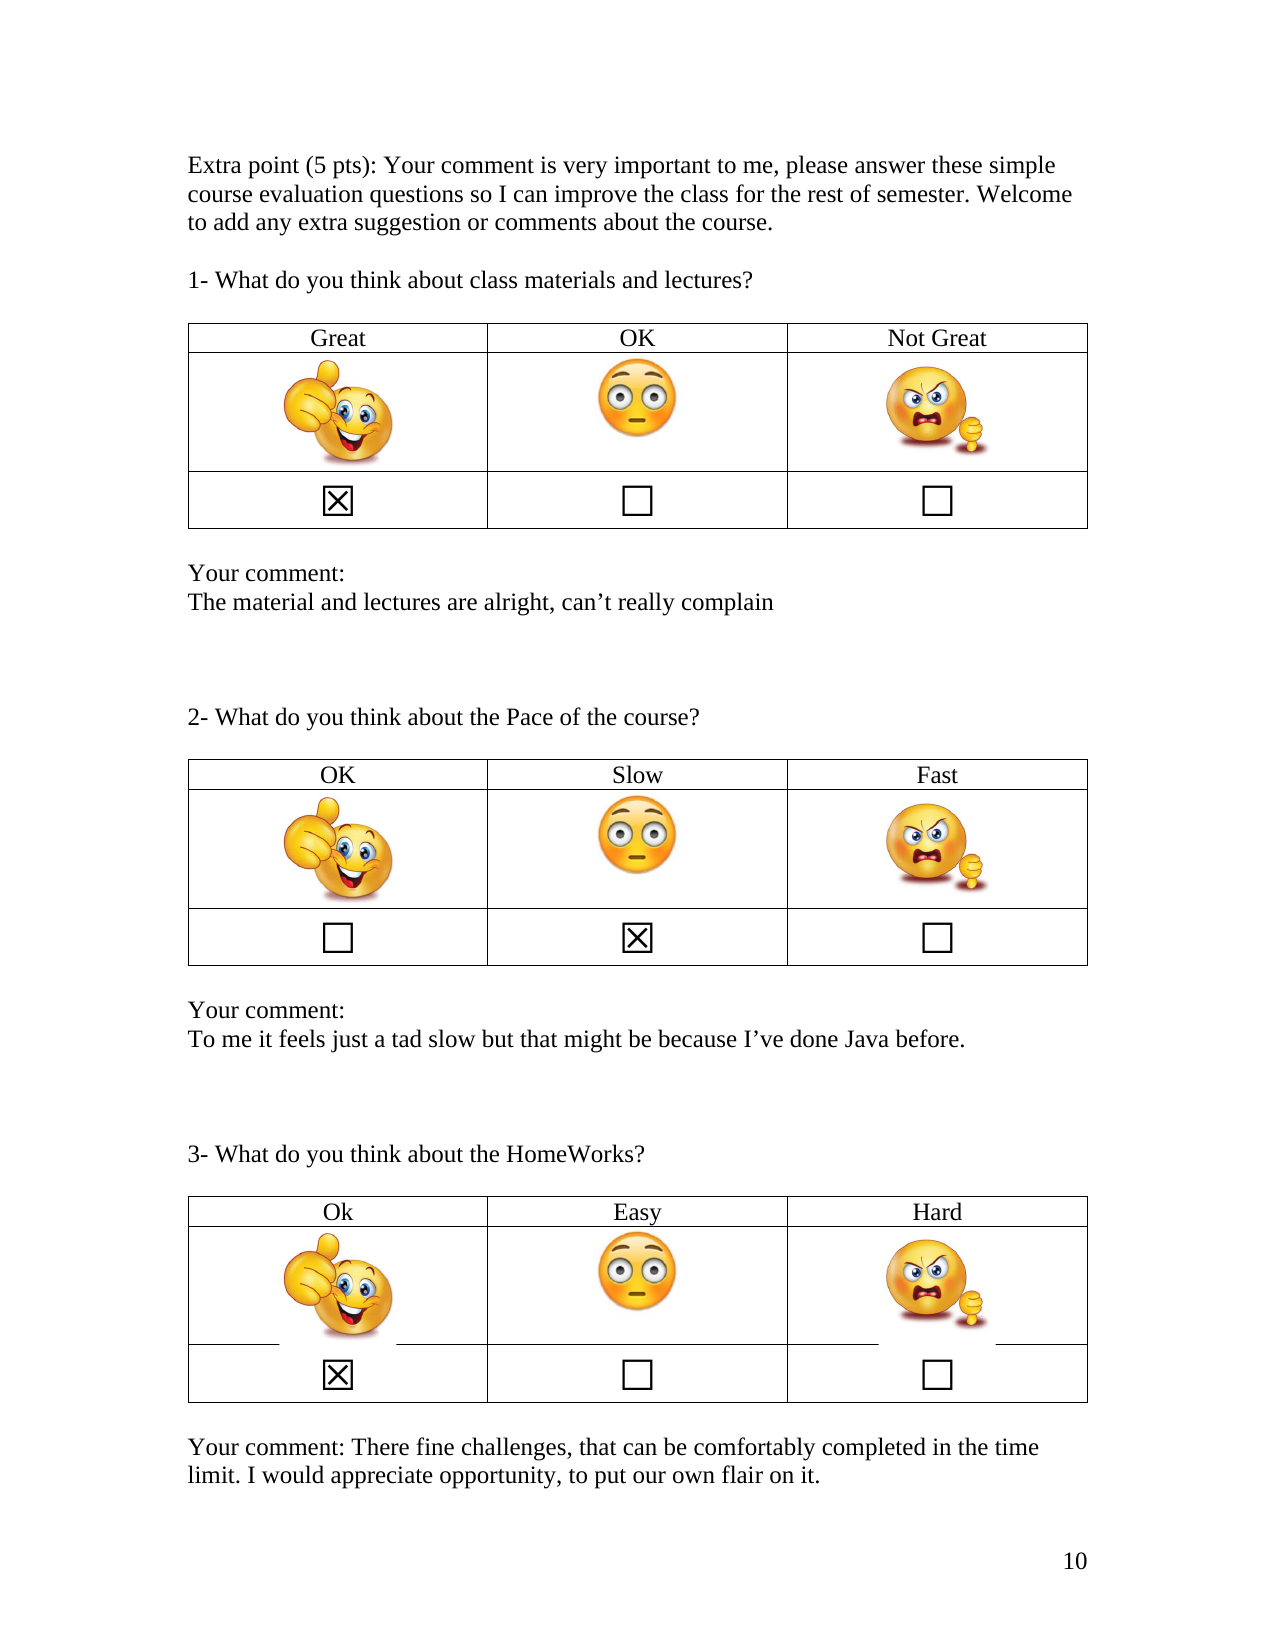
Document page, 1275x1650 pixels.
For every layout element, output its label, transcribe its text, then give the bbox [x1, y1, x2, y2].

table_cell [996, 1227, 1087, 1344]
table_header Easy [488, 1197, 787, 1226]
text Your comment: [187, 995, 1087, 1024]
table_cell [788, 909, 1087, 965]
picture [878, 353, 996, 471]
table_header Ok [189, 1197, 487, 1226]
table_cell [397, 790, 487, 907]
table_header OK [488, 324, 787, 352]
text 2- What do you think about the Pace of the course? [187, 702, 1087, 731]
text Your comment: There fine challenges, that can be comfortably completed in the time limit. I would appreciate opportunity, to put our own flair on it. [187, 1432, 1087, 1489]
picture [592, 790, 682, 880]
table_cell [189, 1345, 487, 1402]
table_header Not Great [788, 324, 1087, 352]
text 1- What do you think about class materials and lectures? [187, 265, 1087, 294]
text To me it feels just a tad slow but that might be because I’ve done Java before. [187, 1024, 1087, 1052]
table_cell [788, 1345, 1087, 1402]
table_cell [996, 790, 1087, 907]
table_cell [189, 353, 279, 471]
text Extra point (5 pts): Your comment is very important to me, please answer these simple course evaluation questions so I can improve the class for the rest of semester. Welcome to add any extra suggestion or comments about the course. [187, 150, 1087, 236]
table_cell [397, 1227, 487, 1344]
picture [279, 1227, 397, 1345]
table_cell [488, 909, 787, 965]
picture [878, 790, 996, 908]
table_cell [788, 353, 878, 471]
table_cell [397, 353, 487, 471]
table_header Fast [788, 760, 1087, 789]
text The material and lectures are alright, can’t really complain [187, 587, 1087, 616]
table_cell [488, 790, 787, 907]
table_cell [189, 472, 487, 528]
table_cell [488, 472, 787, 528]
table_cell [189, 1227, 279, 1344]
table_header Hard [788, 1197, 1087, 1226]
table_header Great [189, 324, 487, 352]
picture [279, 353, 397, 471]
table_cell [189, 909, 487, 965]
table_cell [488, 1227, 787, 1344]
picture [592, 1227, 682, 1317]
picture [878, 1227, 996, 1345]
picture [279, 790, 397, 908]
table_cell [788, 790, 878, 907]
table_cell [996, 353, 1087, 471]
table_cell [788, 472, 1087, 528]
table_header Slow [488, 760, 787, 789]
table_cell [488, 353, 787, 471]
text 3- What do you think about the HomeWorks? [187, 1139, 1087, 1167]
table_cell [788, 1227, 878, 1344]
table_header OK [189, 760, 487, 789]
picture [592, 353, 682, 443]
table_cell [488, 1345, 787, 1402]
text Your comment: [187, 558, 1087, 587]
table_cell [189, 790, 279, 907]
